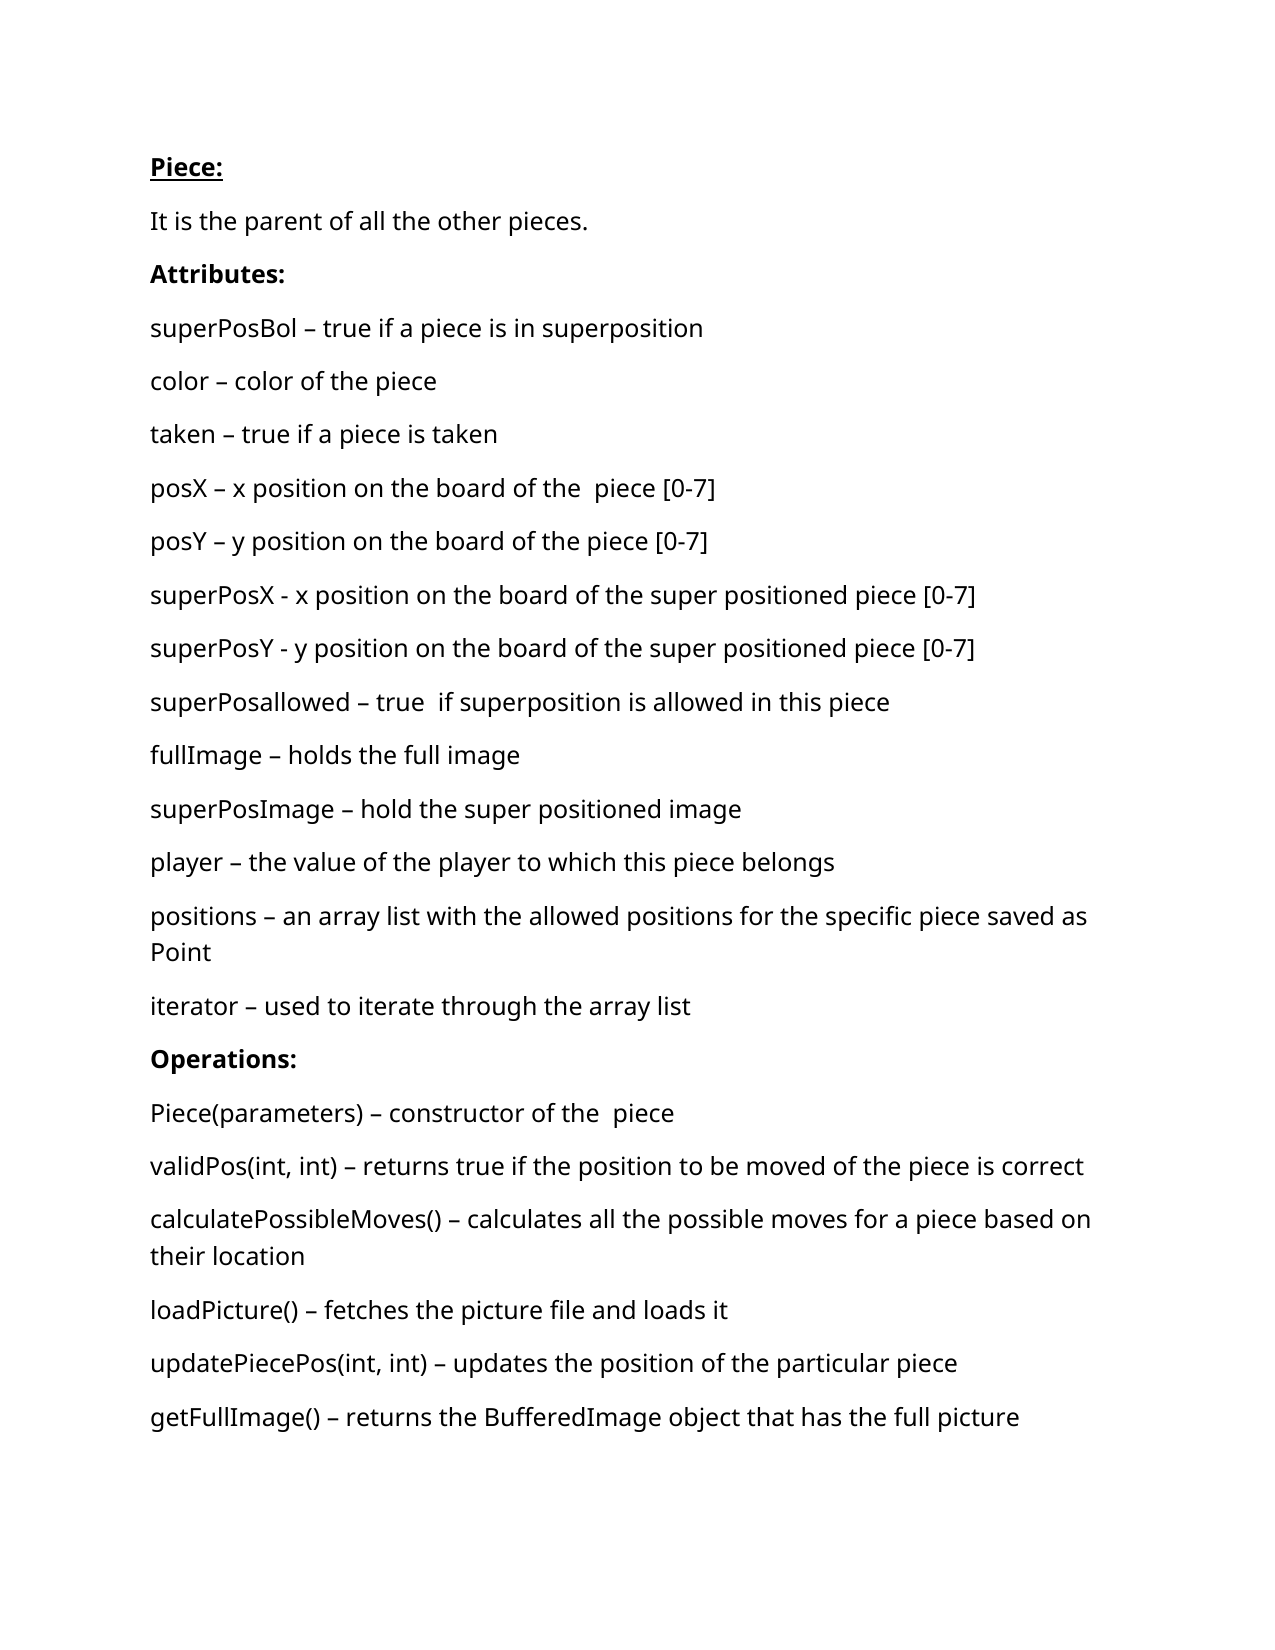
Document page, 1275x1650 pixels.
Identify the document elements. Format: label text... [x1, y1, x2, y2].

text It is the parent of all the other pieces. [150, 203, 1125, 237]
text color – color of the piece [150, 364, 1125, 398]
text updatePiecePos(int, int) – updates the position of the particular piece [150, 1346, 1125, 1380]
text iterator – used to iterate through the array list [150, 988, 1125, 1022]
text positions – an array list with the allowed positions for the specific piece saved as Point [150, 898, 1125, 969]
text calculatePossibleMoves() – calculates all the possible moves for a piece based on their location [150, 1202, 1125, 1273]
text Piece: [150, 150, 1125, 184]
text superPosX - x position on the board of the super positioned piece [0-7] [150, 577, 1125, 612]
text superPosBol – true if a piece is in superposition [150, 310, 1125, 344]
text loadPicture() – fetches the picture file and loads it [150, 1292, 1125, 1326]
text posX – x position on the board of the piece [0-7] [150, 471, 1125, 505]
text Operations: [150, 1042, 1125, 1076]
text validPos(int, int) – returns true if the position to be moved of the piece is correct [150, 1149, 1125, 1183]
text Attributes: [150, 257, 1125, 291]
text fullImage – holds the full image [150, 738, 1125, 772]
text superPosY - y position on the board of the super positioned piece [0-7] [150, 631, 1125, 665]
text taken – true if a piece is taken [150, 417, 1125, 451]
text superPosallowed – true if superposition is allowed in this piece [150, 684, 1125, 718]
text posY – y position on the board of the piece [0-7] [150, 524, 1125, 558]
text player – the value of the player to which this piece belongs [150, 845, 1125, 879]
text getFullImage() – returns the BufferedImage object that has the full picture [150, 1399, 1125, 1433]
text superPosImage – hold the super positioned image [150, 791, 1125, 825]
text Piece(parameters) – constructor of the piece [150, 1095, 1125, 1129]
